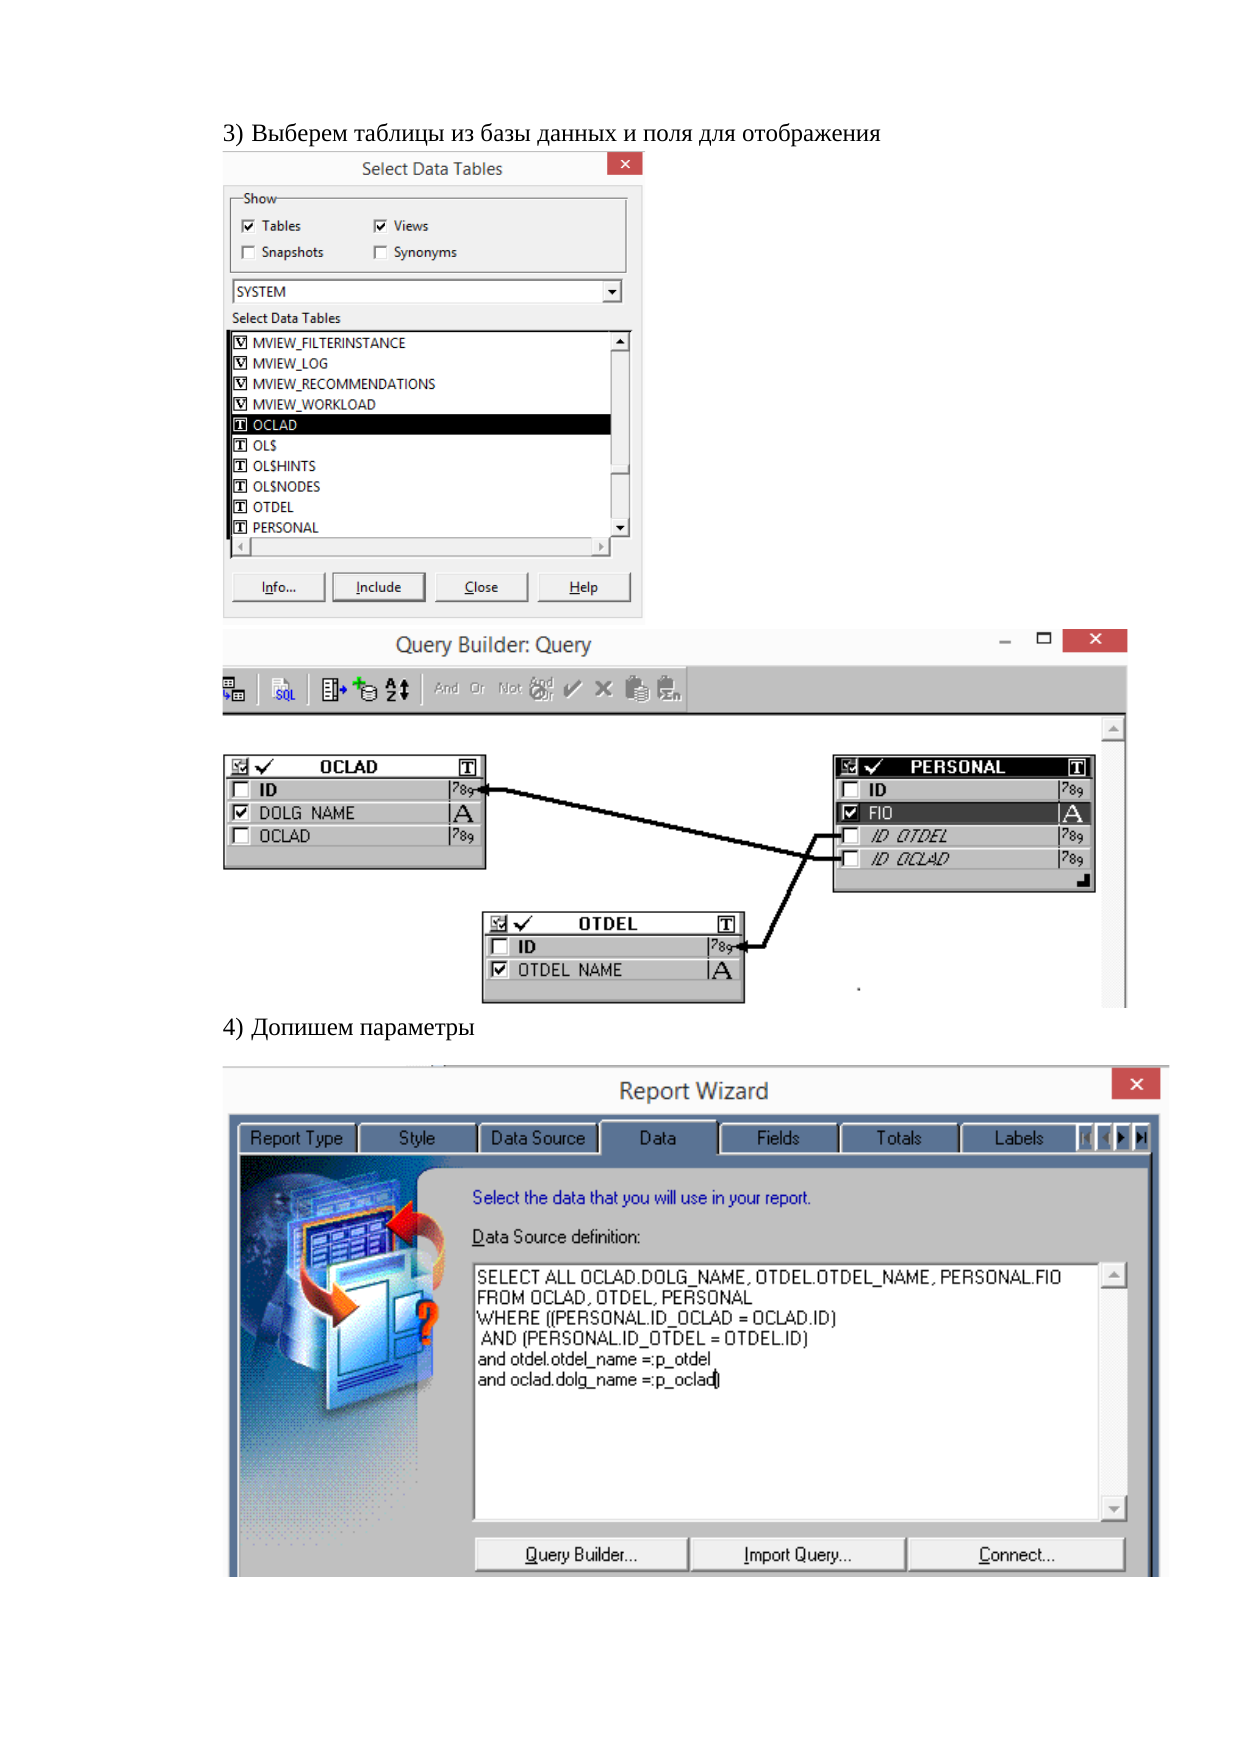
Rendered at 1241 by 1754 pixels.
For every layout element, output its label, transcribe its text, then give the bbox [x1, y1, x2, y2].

picture [222, 629, 1129, 1008]
list Выберем таблицы из базы данных и поля для отображения [223, 118, 1152, 147]
picture [222, 151, 646, 625]
list Допишем параметры [223, 1012, 1152, 1041]
picture [222, 1065, 1170, 1577]
